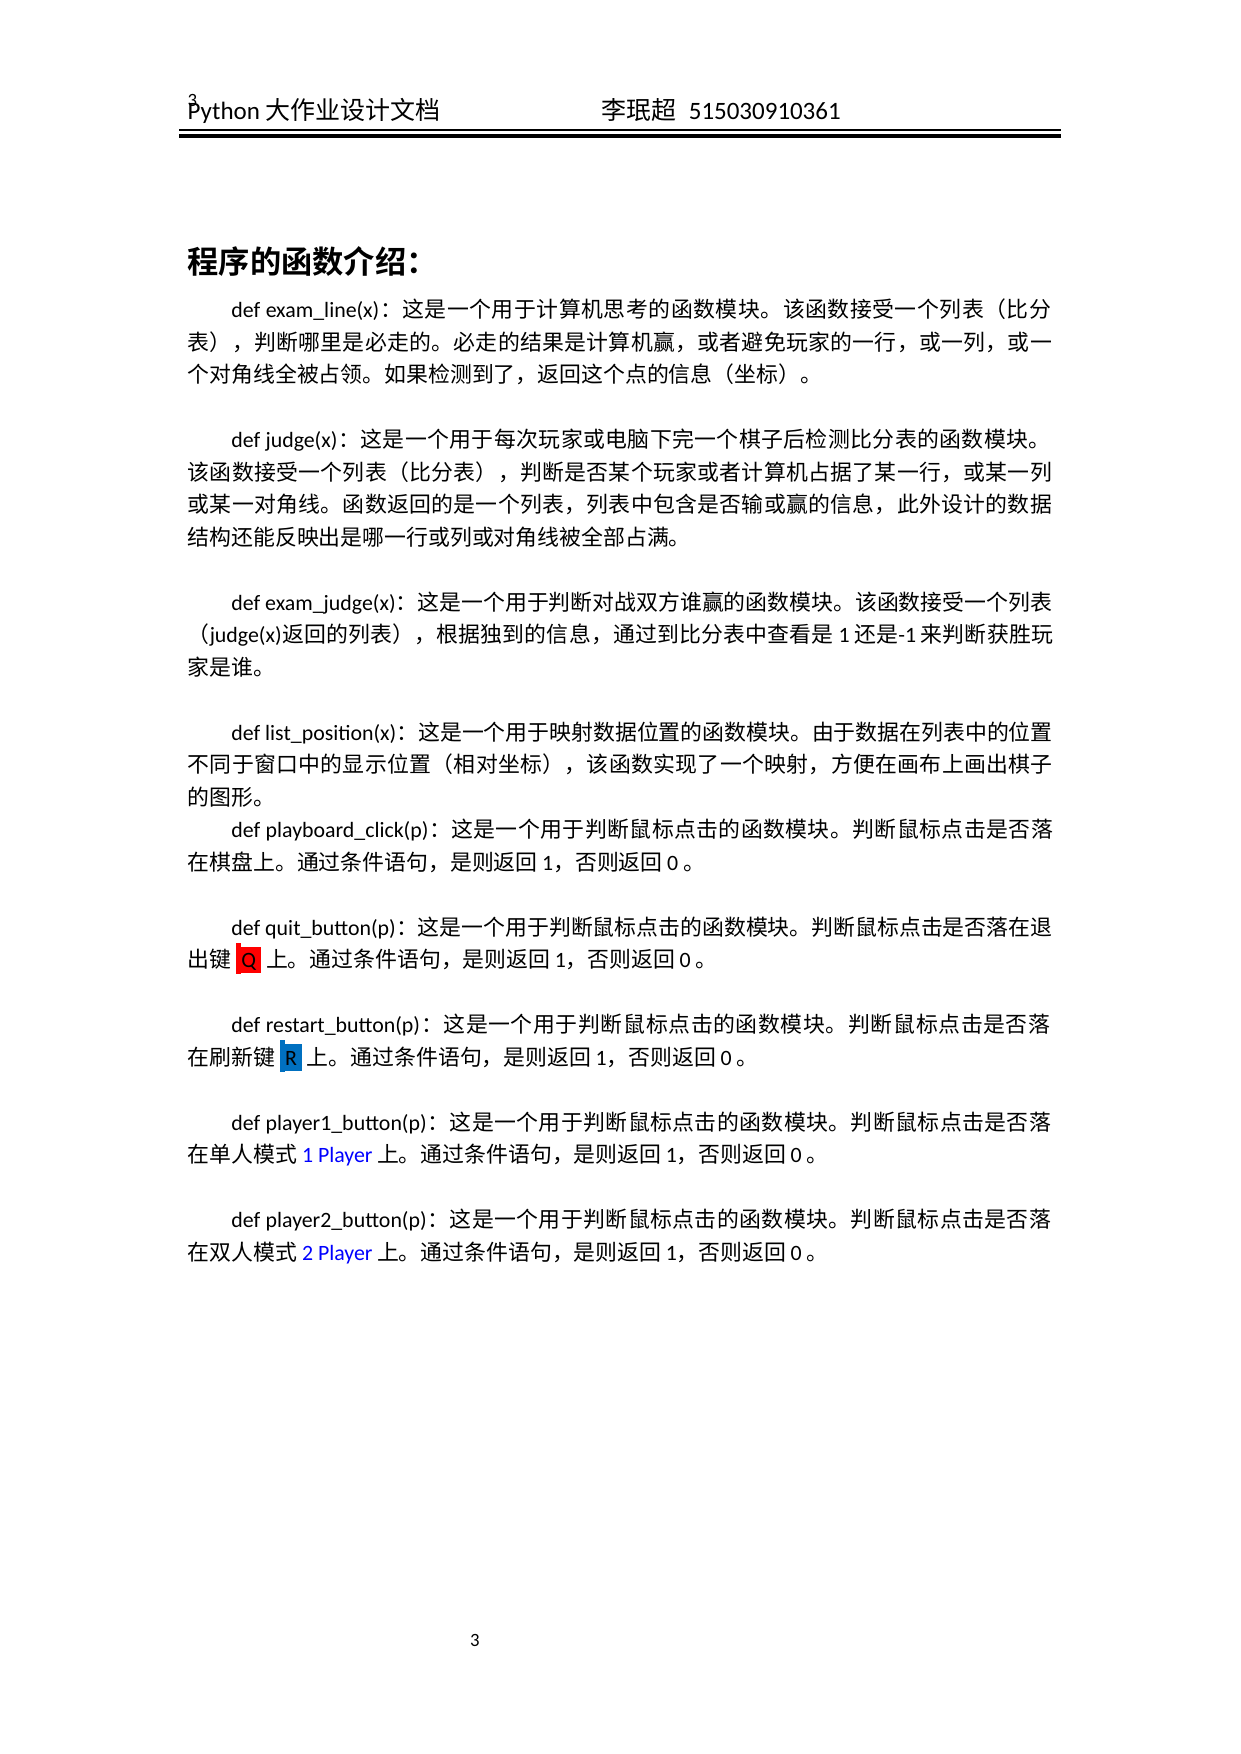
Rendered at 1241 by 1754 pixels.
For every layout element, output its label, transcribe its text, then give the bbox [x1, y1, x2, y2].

list def exam_judge(x)：这是一个用于判断对战双方谁赢的函数模块。该函数接受一个列表（judge(x)返回的列表），根据独到的信息，通过到比分表中查看是1还是-1来判断获胜玩家是谁。 [187, 584, 1053, 682]
list 程序的函数介绍： [187, 227, 1053, 292]
list def quit_button(p)：这是一个用于判断鼠标点击的函数模块。判断鼠标点击是否落在退出键 Q 上。通过条件语句，是则返回1，否则返回0 。 [187, 909, 1053, 974]
list def judge(x)：这是一个用于每次玩家或电脑下完一个棋子后检测比分表的函数模块。该函数接受一个列表（比分表），判断是否某个玩家或者计算机占据了某一行，或某一列，或某一对角线。函数返回的是一个列表，列表中包含是否输或赢的信息，此外设计的数据结构还能反映出是哪一行或列或对角线被全部占满。 [187, 422, 1053, 552]
list def exam_line(x)：这是一个用于计算机思考的函数模块。该函数接受一个列表（比分表），判断哪里是必走的。必走的结果是计算机赢，或者避免玩家的一行，或一列，或一个对角线全被占领。如果检测到了，返回这个点的信息（坐标）。 [187, 292, 1053, 389]
list def player2_button(p)：这是一个用于判断鼠标点击的函数模块。判断鼠标点击是否落在双人模式 2 Player上。通过条件语句，是则返回1，否则返回0 。 [187, 1202, 1053, 1267]
list def restart_button(p)：这是一个用于判断鼠标点击的函数模块。判断鼠标点击是否落在刷新键 R 上。通过条件语句，是则返回1，否则返回0 。 [187, 1007, 1053, 1072]
list def list_position(x)：这是一个用于映射数据位置的函数模块。由于数据在列表中的位置不同于窗口中的显示位置（相对坐标），该函数实现了一个映射，方便在画布上画出棋子的图形。 [187, 714, 1053, 812]
list def player1_button(p)：这是一个用于判断鼠标点击的函数模块。判断鼠标点击是否落在单人模式 1 Player上。通过条件语句，是则返回1，否则返回0 。 [187, 1104, 1053, 1169]
list def playboard_click(p)：这是一个用于判断鼠标点击的函数模块。判断鼠标点击是否落在棋盘上。通过条件语句，是则返回1，否则返回0 。 [187, 812, 1053, 877]
